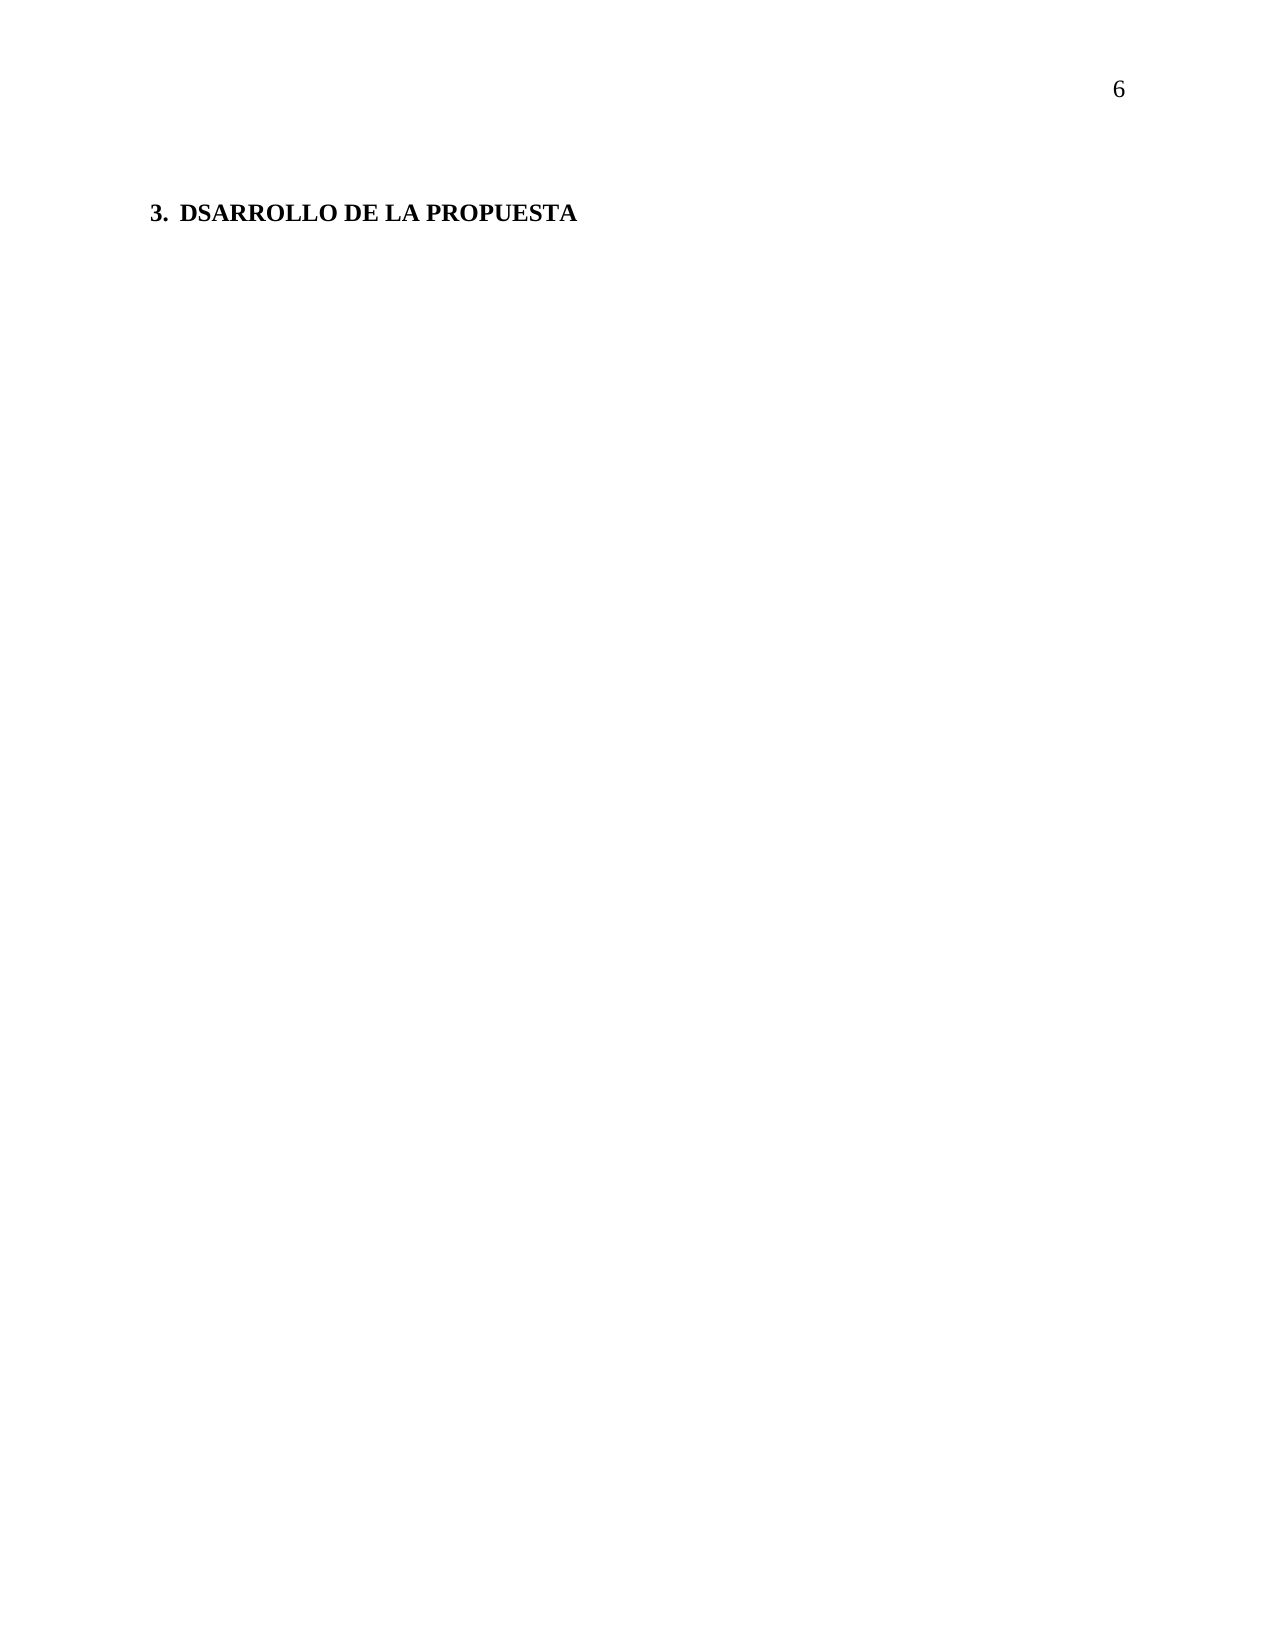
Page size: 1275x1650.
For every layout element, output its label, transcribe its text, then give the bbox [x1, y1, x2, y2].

subtitle DSARROLLO DE LA PROPUESTA [150, 198, 1125, 227]
